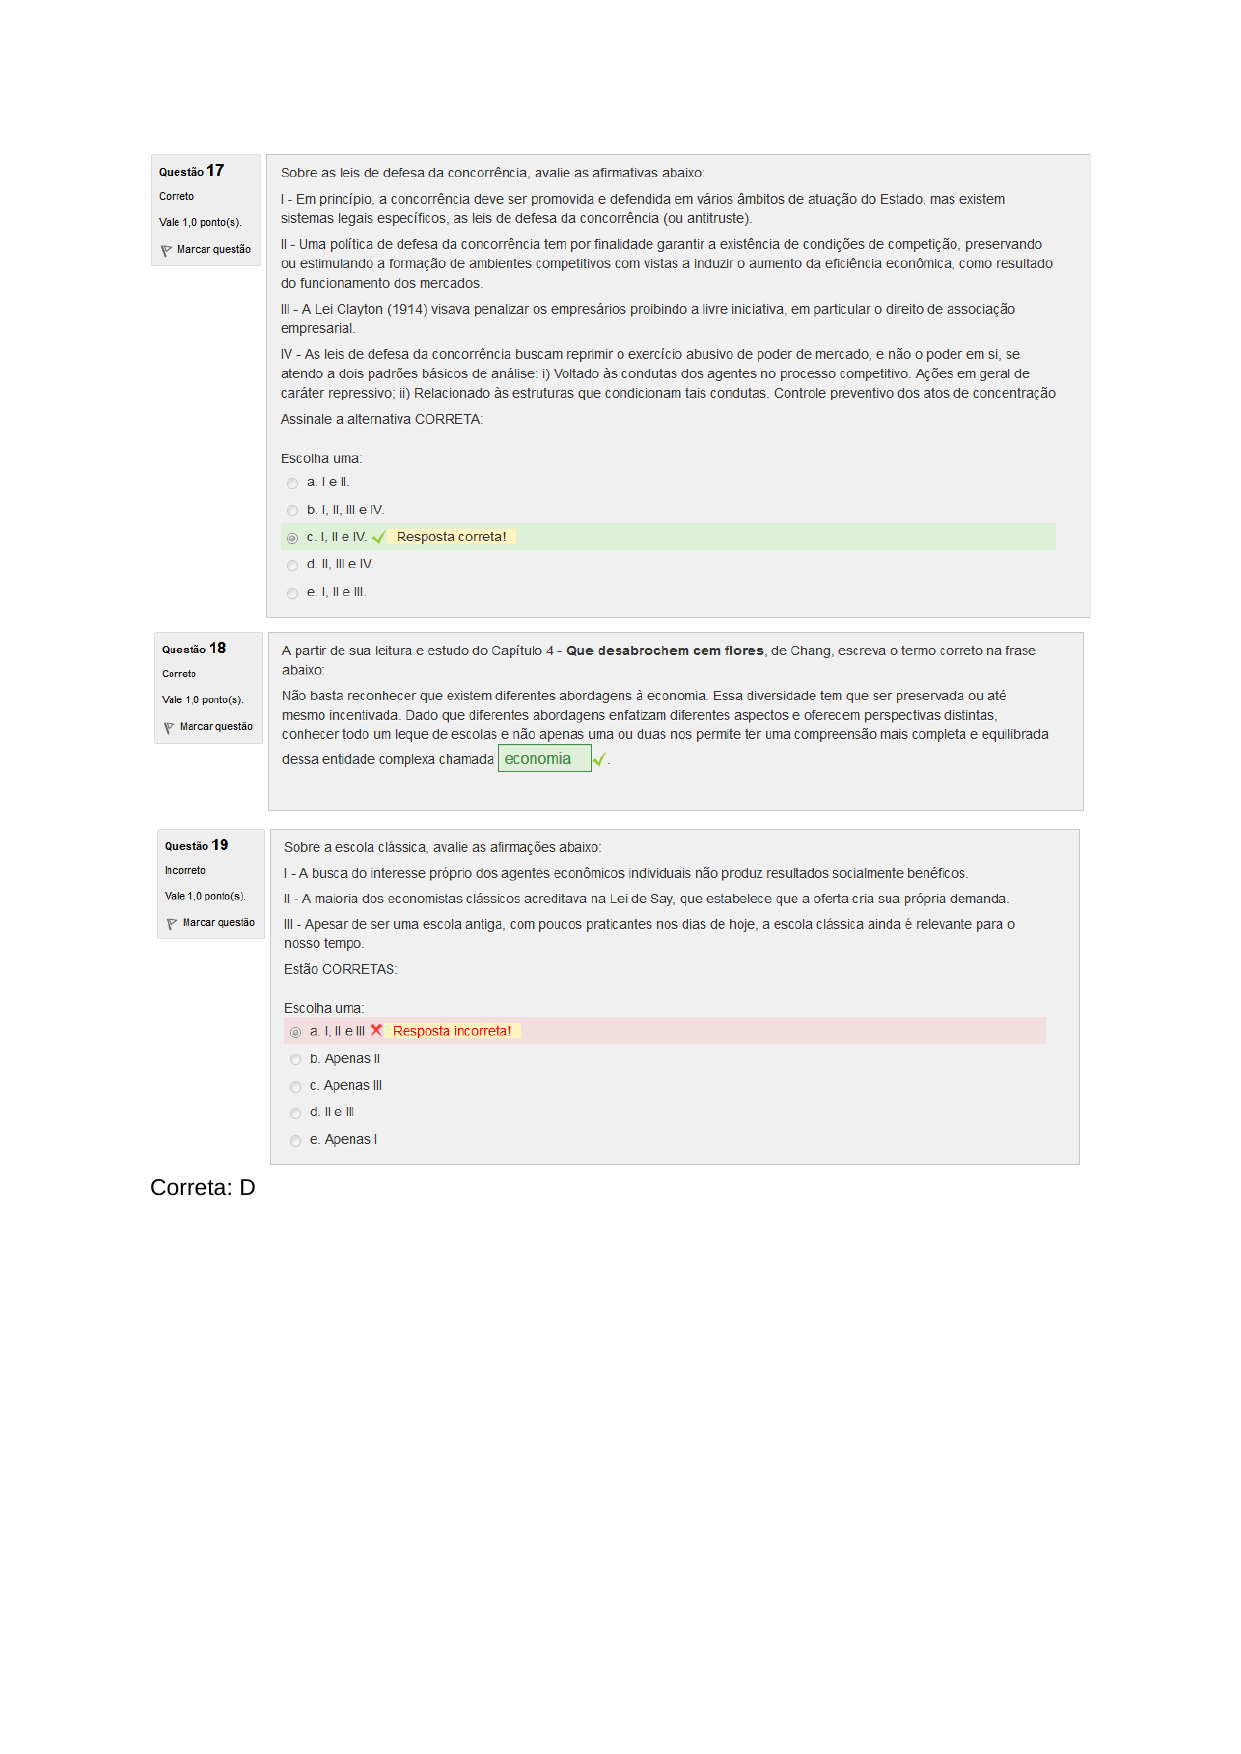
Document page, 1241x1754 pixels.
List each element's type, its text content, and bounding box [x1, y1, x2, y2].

picture [150, 626, 1091, 819]
picture [150, 150, 1091, 623]
picture [150, 822, 1091, 1171]
text Correta: D [150, 1174, 1090, 1200]
